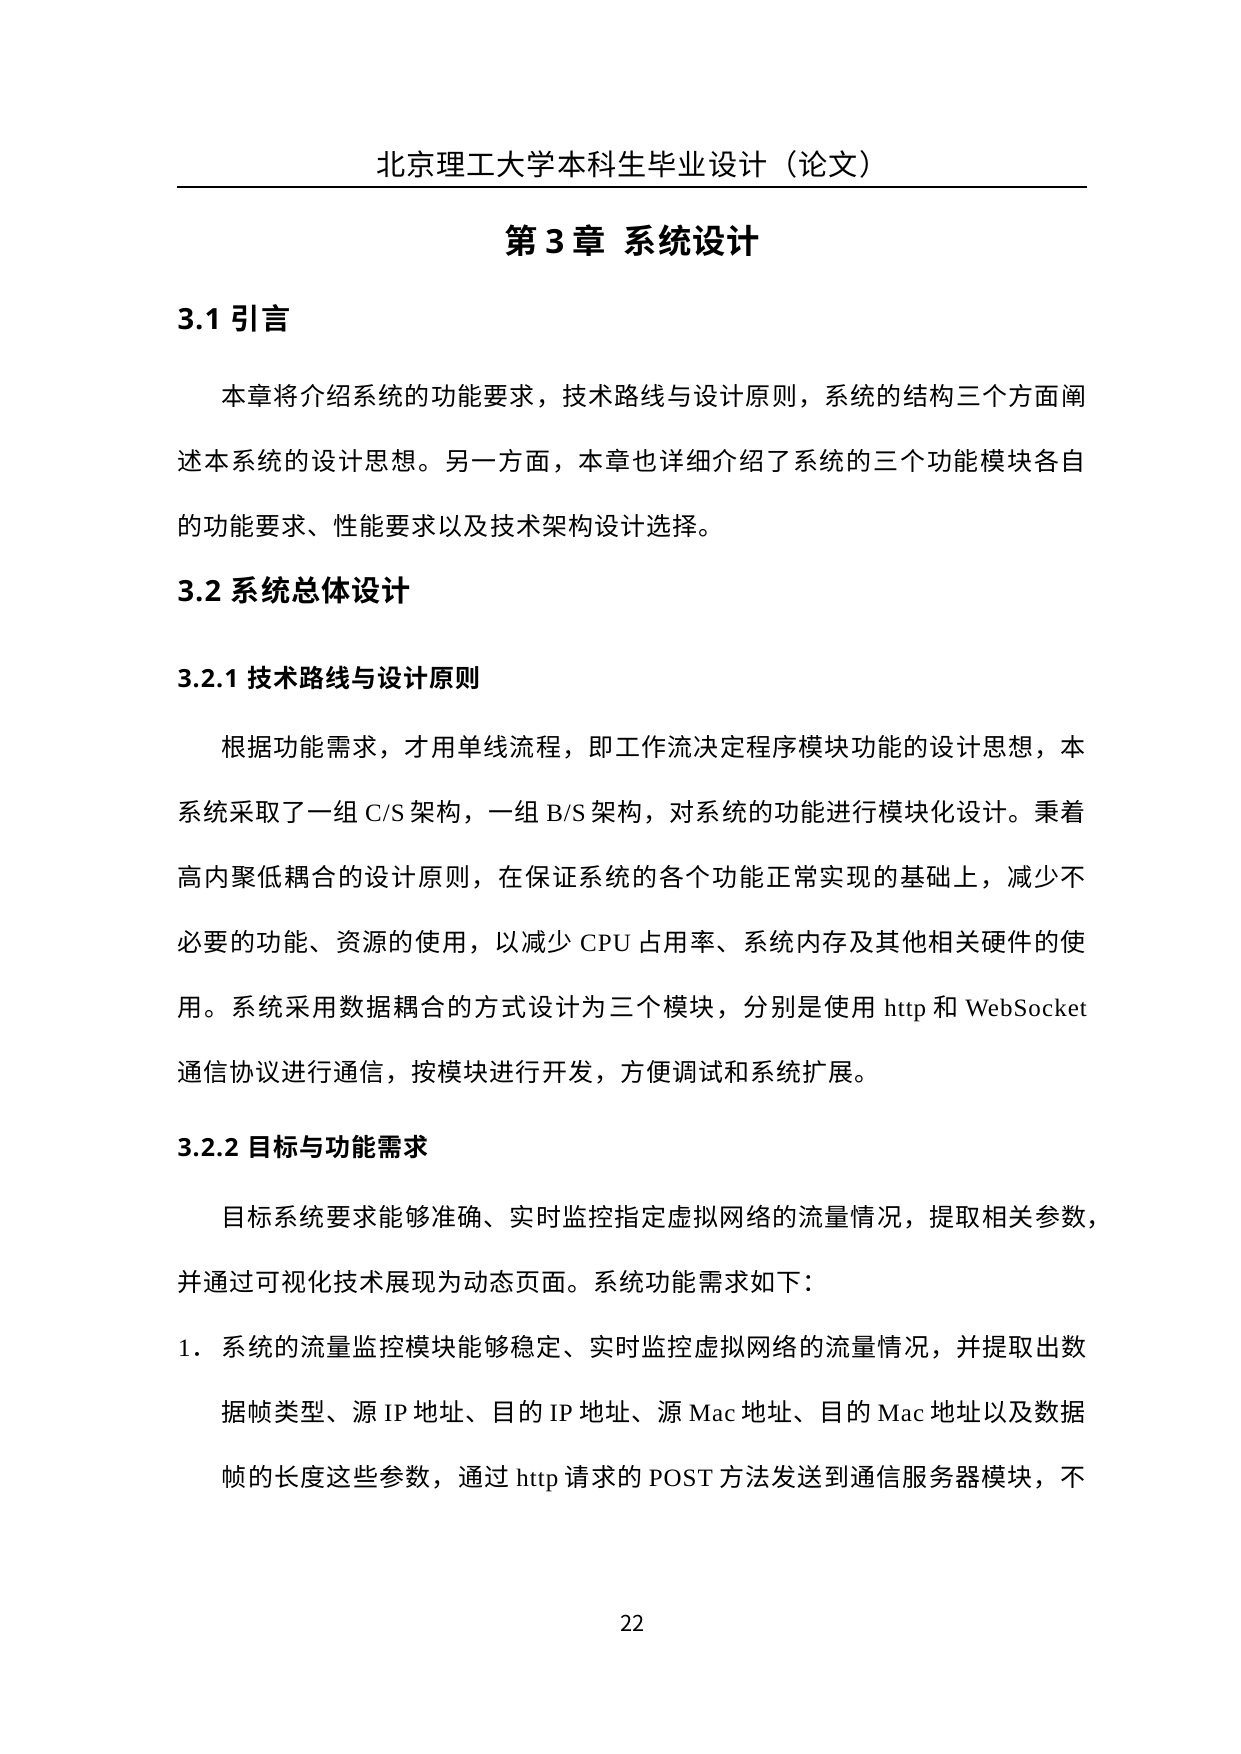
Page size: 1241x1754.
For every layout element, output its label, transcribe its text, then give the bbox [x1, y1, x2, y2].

subtitle 3.1 引言 [177, 284, 1087, 349]
subtitle 3.2.1 技术路线与设计原则 [177, 634, 1087, 701]
subtitle 3.2.2 目标与功能需求 [177, 1103, 1087, 1170]
subtitle 3.2 系统总体设计 [177, 557, 1087, 622]
subtitle 第3章 系统设计 [177, 207, 1087, 272]
text 根据功能需求，才用单线流程，即工作流决定程序模块功能的设计思想，本系统采取了一组C/S架构，一组B/S架构，对系统的功能进行模块化设计。秉着高内聚低耦合的设计原则，在保证系统的各个功能正常实现的基础上，减少不必要的功能、资源的使用，以减少CPU占用率、系统内存及其他相关硬件的使用。系统采用数据耦合的方式设计为三个模块，分别是使用http和WebSocket通信协议进行通信，按模块进行开发，方便调试和系统扩展。 [177, 713, 1087, 1103]
text 目标系统要求能够准确、实时监控指定虚拟网络的流量情况，提取相关参数，并通过可视化技术展现为动态页面。系统功能需求如下： [177, 1183, 1087, 1313]
list 系统的流量监控模块能够稳定、实时监控虚拟网络的流量情况，并提取出数据帧类型、源IP地址、目的IP地址、源Mac地址、目的Mac地址以及数据帧的长度这些参数，通过http请求的POST方法发送到通信服务器模块，不需要接受反馈以及重复发送。 [178, 1313, 1087, 1508]
text 本章将介绍系统的功能要求，技术路线与设计原则，系统的结构三个方面阐述本系统的设计思想。另一方面，本章也详细介绍了系统的三个功能模块各自的功能要求、性能要求以及技术架构设计选择。 [177, 362, 1087, 557]
